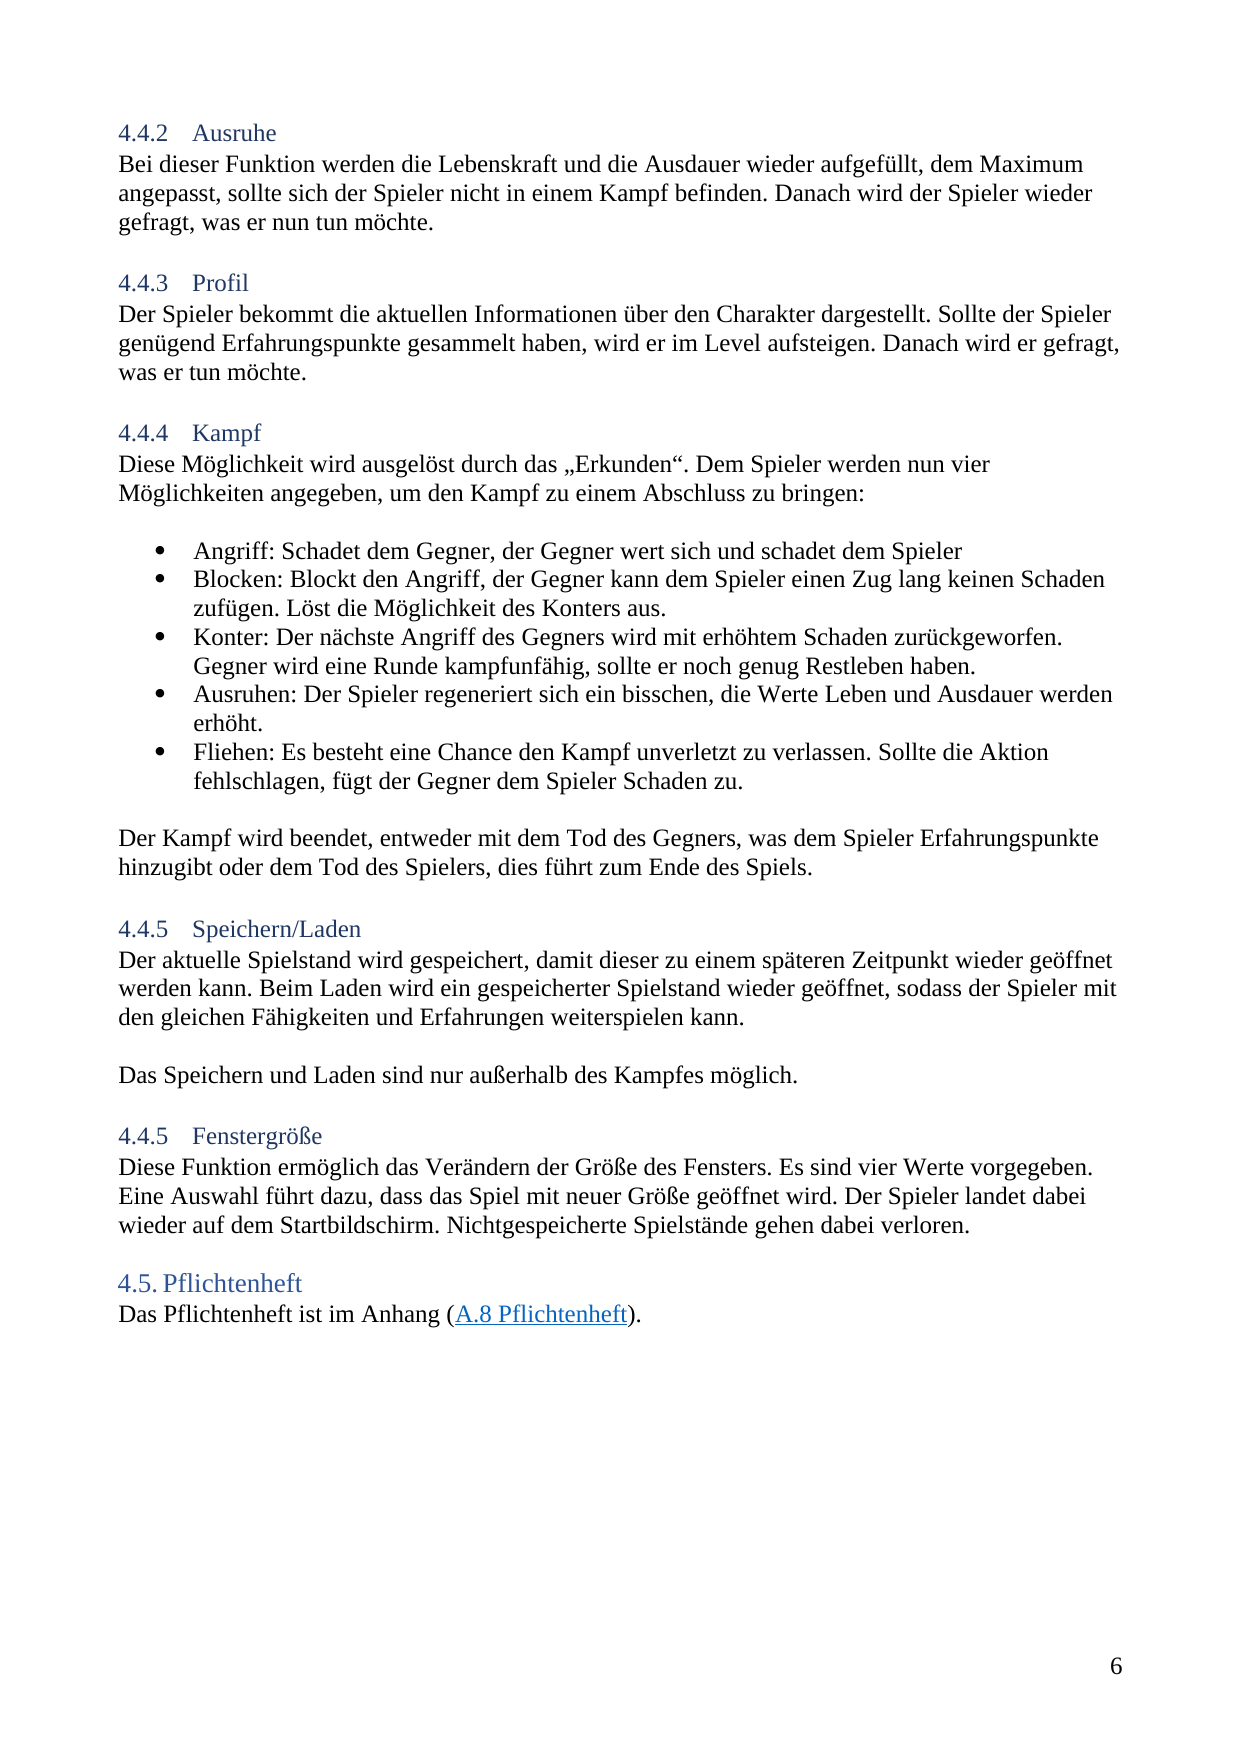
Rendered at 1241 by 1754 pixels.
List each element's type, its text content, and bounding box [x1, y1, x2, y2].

list Konter: Der nächste Angriff des Gegners wird mit erhöhtem Schaden zurückgeworfen. Gegner wird eine Runde kampfunfähig, sollte er noch genug Restleben haben. [156, 622, 1122, 679]
subtitle 4.4.4 Kampf [118, 418, 1122, 447]
list Ausruhen: Der Spieler regeneriert sich ein bisschen, die Werte Leben und Ausdauer werden erhöht. [156, 679, 1122, 737]
text Diese Funktion ermöglich das Verändern der Größe des Fensters. Es sind vier Werte vorgegeben. Eine Auswahl führt dazu, dass das Spiel mit neuer Größe geöffnet wird. Der Spieler landet dabei wieder auf dem Startbildschirm. Nichtgespeicherte Spielstände gehen dabei verloren. [118, 1152, 1122, 1239]
subtitle 4.4.3 Profil [118, 268, 1122, 297]
subtitle 4.4.5 Speichern/Laden [118, 914, 1122, 942]
list Blocken: Blockt den Angriff, der Gegner kann dem Spieler einen Zug lang keinen Schaden zufügen. Löst die Möglichkeit des Konters aus. [156, 564, 1122, 622]
subtitle Pflichtenheft [117, 1267, 1122, 1299]
text Der Spieler bekommt die aktuellen Informationen über den Charakter dargestellt. Sollte der Spieler genügend Erfahrungspunkte gesammelt haben, wird er im Level aufsteigen. Danach wird er gefragt, was er tun möchte. [118, 299, 1122, 386]
text Das Speichern und Laden sind nur außerhalb des Kampfes möglich. [118, 1060, 1122, 1088]
text Der aktuelle Spielstand wird gespeichert, damit dieser zu einem späteren Zeitpunkt wieder geöffnet werden kann. Beim Laden wird ein gespeicherter Spielstand wieder geöffnet, sodass der Spieler mit den gleichen Fähigkeiten und Erfahrungen weiterspielen kann. [118, 945, 1122, 1031]
list Angriff: Schadet dem Gegner, der Gegner wert sich und schadet dem Spieler [156, 536, 1122, 564]
list Fliehen: Es besteht eine Chance den Kampf unverletzt zu verlassen. Sollte die Aktion fehlschlagen, fügt der Gegner dem Spieler Schaden zu. [156, 737, 1122, 794]
subtitle 4.4.5 Fenstergröße [118, 1121, 1122, 1150]
text Der Kampf wird beendet, entweder mit dem Tod des Gegners, was dem Spieler Erfahrungspunkte hinzugibt oder dem Tod des Spielers, dies führt zum Ende des Spiels. [118, 823, 1122, 881]
text Bei dieser Funktion werden die Lebenskraft und die Ausdauer wieder aufgefüllt, dem Maximum angepasst, sollte sich der Spieler nicht in einem Kampf befinden. Danach wird der Spieler wieder gefragt, was er nun tun möchte. [118, 149, 1122, 235]
text Diese Möglichkeit wird ausgelöst durch das „Erkunden“. Dem Spieler werden nun vier Möglichkeiten angegeben, um den Kampf zu einem Abschluss zu bringen: [118, 449, 1122, 507]
text Das Pflichtenheft ist im Anhang (A.8 Pflichtenheft). [118, 1299, 1122, 1327]
subtitle 4.4.2 Ausruhe [118, 118, 1122, 147]
